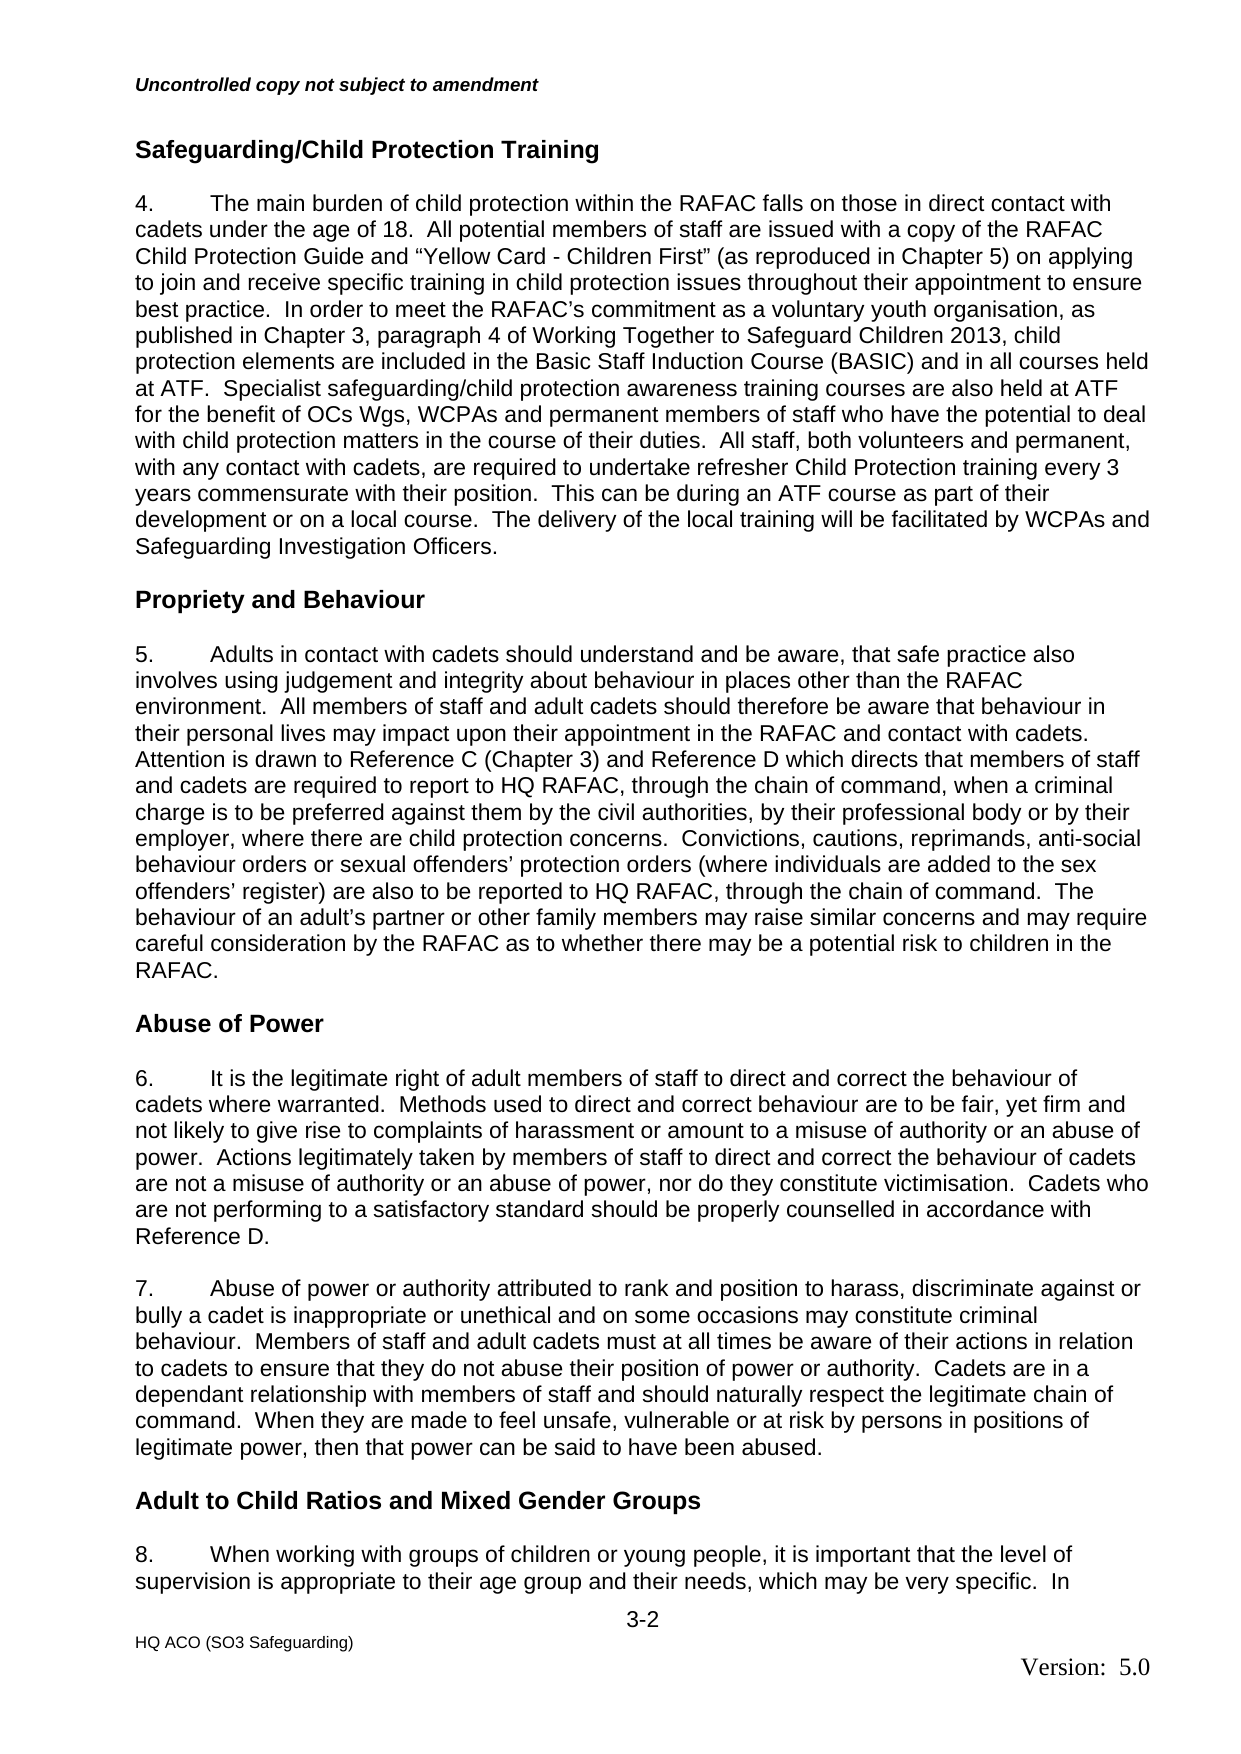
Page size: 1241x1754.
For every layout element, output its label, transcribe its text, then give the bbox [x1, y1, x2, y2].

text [135, 1541, 1150, 1594]
text Safeguarding/Child Protection Training [135, 135, 1150, 164]
text Adult to Child Ratios and Mixed Gender Groups [135, 1486, 1150, 1515]
text 5. Adults in contact with cadets should understand and be aware, that safe practice also involves using judgement and integrity about behaviour in places other than the RAFAC environment. All members of staff and adult cadets should therefore be aware that behaviour in their personal lives may impact upon their appointment in the RAFAC and contact with cadets. Attention is drawn to Reference C (Chapter 3) and Reference D which directs that members of staff and cadets are required to report to HQ RAFAC, through the chain of command, when a criminal charge is to be preferred against them by the civil authorities, by their professional body or by their employer, where there are child protection concerns. Convictions, cautions, reprimands, anti-social behaviour orders or sexual offenders’ protection orders (where individuals are added to the sex offenders’ register) are also to be reported to HQ RAFAC, through the chain of command. The behaviour of an adult’s partner or other family members may raise similar concerns and may require careful consideration by the RAFAC as to whether there may be a potential risk to children in the RAFAC. [135, 641, 1150, 983]
text 6. It is the legitimate right of adult members of staff to direct and correct the behaviour of cadets where warranted. Methods used to direct and correct behaviour are to be fair, yet firm and not likely to give rise to complaints of harassment or amount to a misuse of authority or an abuse of power. Actions legitimately taken by members of staff to direct and correct the behaviour of cadets are not a misuse of authority or an abuse of power, nor do they constitute victimisation. Cadets who are not performing to a satisfactory standard should be properly counselled in accordance with Reference D. [135, 1064, 1150, 1249]
text 4. The main burden of child protection within the RAFAC falls on those in direct contact with cadets under the age of 18. All potential members of staff are issued with a copy of the RAFAC Child Protection Guide and “Yellow Card - Children First” (as reproduced in Chapter 5) on applying to join and receive specific training in child protection issues throughout their appointment to ensure best practice. In order to meet the RAFAC’s commitment as a voluntary youth organisation, as published in Chapter 3, paragraph 4 of Working Together to Safeguard Children 2013, child protection elements are included in the Basic Staff Induction Course (BASIC) and in all courses held at ATF. Specialist safeguarding/child protection awareness training courses are also held at ATF for the benefit of OCs Wgs, WCPAs and permanent members of staff who have the potential to deal with child protection matters in the course of their duties. All staff, both volunteers and permanent, with any contact with cadets, are required to undertake refresher Child Protection training every 3 years commensurate with their position. This can be during an ATF course as part of their development or on a local course. The delivery of the local training will be facilitated by WCPAs and Safeguarding Investigation Officers. [135, 190, 1150, 559]
text Abuse of Power [135, 1009, 1150, 1038]
text Propriety and Behaviour [135, 585, 1150, 614]
text 7. Abuse of power or authority attributed to rank and position to harass, discriminate against or bully a cadet is inappropriate or unethical and on some occasions may constitute criminal behaviour. Members of staff and adult cadets must at all times be aware of their actions in relation to cadets to ensure that they do not abuse their position of power or authority. Cadets are in a dependant relationship with members of staff and should naturally respect the legitimate chain of command. When they are made to feel unsafe, vulnerable or at risk by persons in positions of legitimate power, then that power can be said to have been abused. [135, 1275, 1150, 1460]
